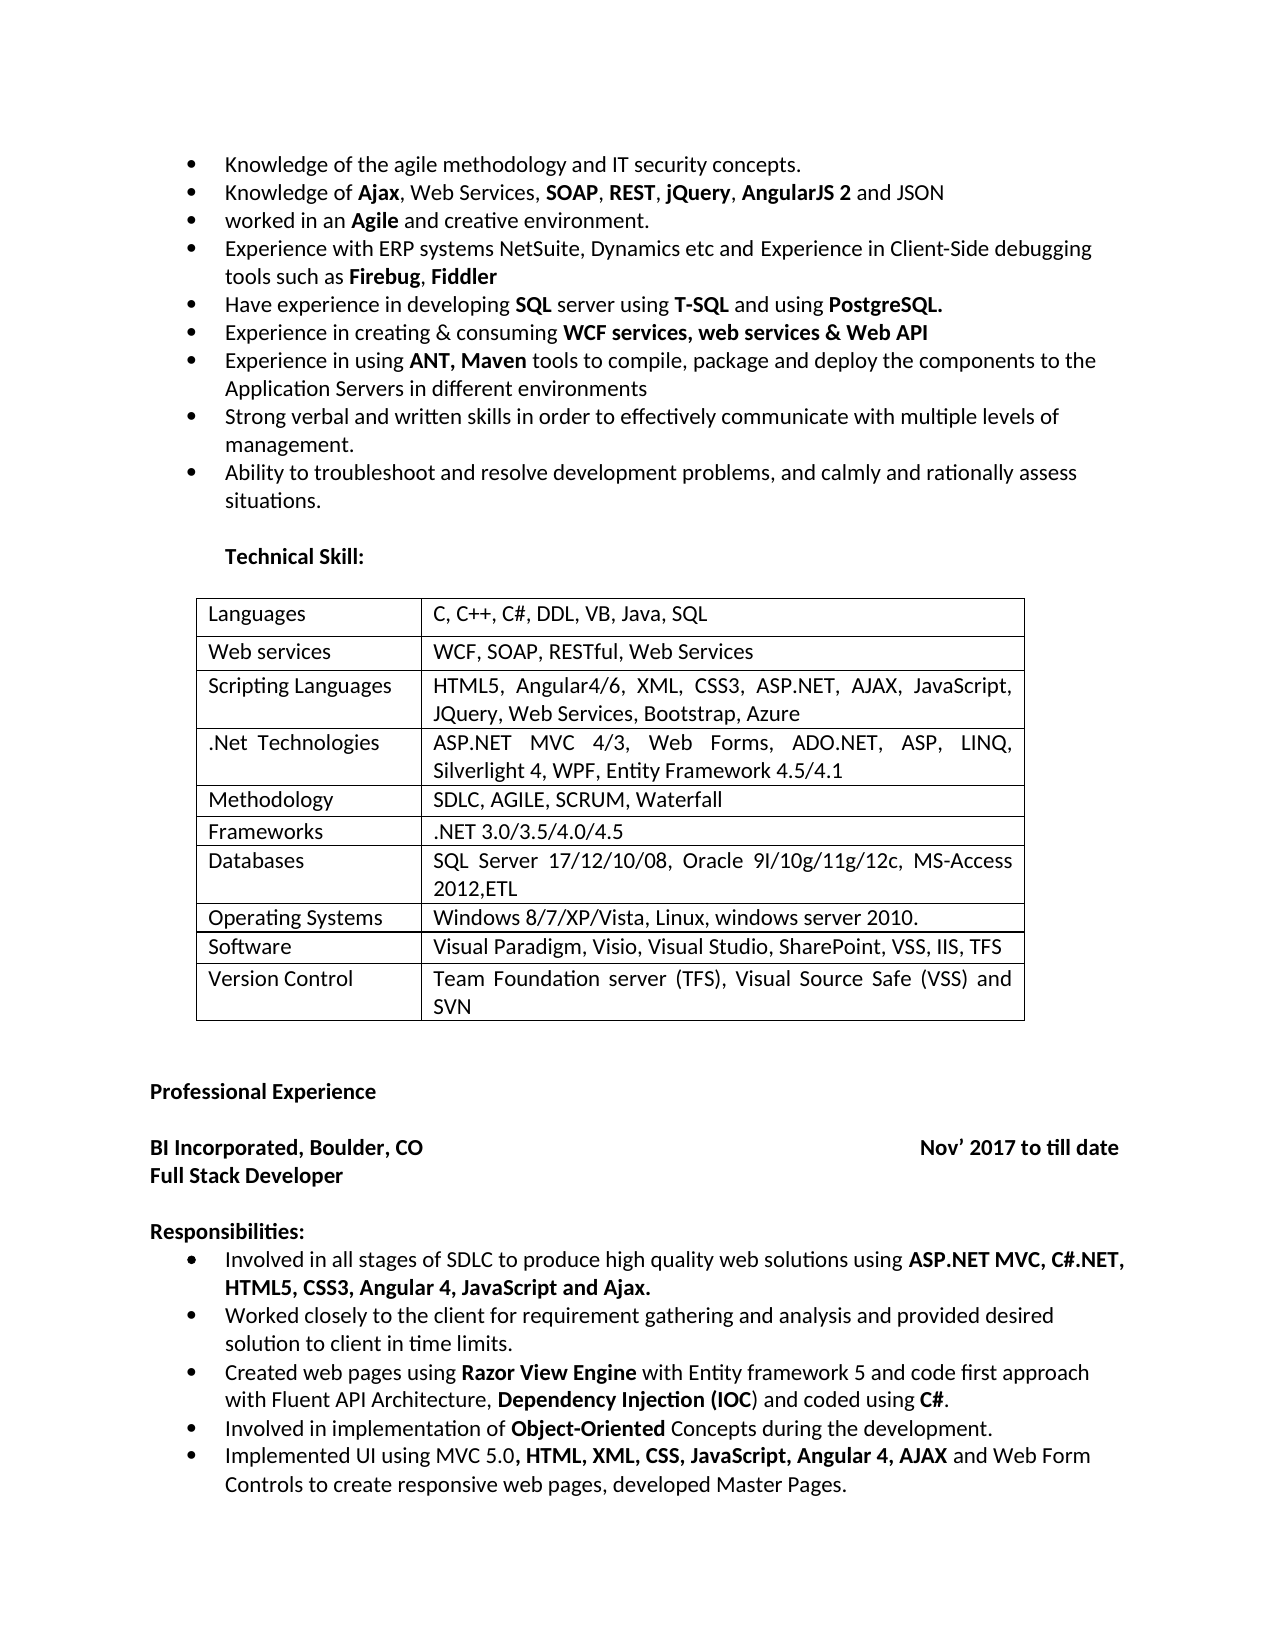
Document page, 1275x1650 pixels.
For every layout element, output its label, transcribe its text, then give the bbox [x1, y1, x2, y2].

table_cell .Net Technologies [197, 729, 421, 784]
list Strong verbal and written skills in order to effectively communicate with multiple levels of management. [187, 402, 1125, 458]
list Involved in all stages of SDLC to produce high quality web solutions using ASP.NET MVC, C#.NET, HTML5, CSS3, Angular 4, JavaScript and Ajax. [187, 1246, 1125, 1302]
list Knowledge of Ajax, Web Services, SOAP, REST, jQuery, AngularJS 2 and JSON [187, 178, 1125, 206]
table_cell Web services [197, 637, 421, 670]
table_cell ASP.NET MVC 4/3, Web Forms, ADO.NET, ASP, LINQ, Silverlight 4, WPF, Entity Framework 4.5/4.1 [422, 729, 1024, 784]
table_cell Windows 8/7/XP/Vista, Linux, windows server 2010. [422, 904, 1024, 931]
table_cell Operating Systems [197, 904, 421, 931]
table_cell Version Control [197, 964, 421, 1020]
table_header Languages [197, 599, 421, 636]
list Have experience in developing SQL server using T-SQL and using PostgreSQL. [187, 290, 1125, 318]
table_cell Methodology [197, 786, 421, 816]
table_cell SQL Server 17/12/10/08, Oracle 9I/10g/11g/12c, MS-Access 2012,ETL [422, 846, 1024, 902]
list Knowledge of the agile methodology and IT security concepts. [187, 150, 1125, 178]
list Involved in implementation of Object-Oriented Concepts during the development. [187, 1414, 1125, 1442]
text Professional Experience [150, 1077, 1125, 1105]
list Ability to troubleshoot and resolve development problems, and calmly and rationally assess situations. Technical Skill: [187, 458, 1125, 570]
text BI Incorporated, Boulder, CO Nov’ 2017 to till date [150, 1133, 1125, 1161]
table_cell Software [197, 933, 421, 963]
text Full Stack Developer [150, 1161, 1125, 1189]
table_cell HTML5, Angular4/6, XML, CSS3, ASP.NET, AJAX, JavaScript, JQuery, Web Services, Bootstrap, Azure [422, 671, 1024, 727]
table_cell Team Foundation server (TFS), Visual Source Safe (VSS) and SVN [422, 964, 1024, 1020]
list Implemented UI using MVC 5.0, HTML, XML, CSS, JavaScript, Angular 4, AJAX and Web Form Controls to create responsive web pages, developed Master Pages. [187, 1442, 1125, 1498]
table_cell WCF, SOAP, RESTful, Web Services [422, 637, 1024, 670]
table_cell Scripting Languages [197, 671, 421, 727]
table_cell Databases [197, 846, 421, 902]
list Experience in creating & consuming WCF services, web services & Web API [187, 318, 1125, 346]
list Experience in using ANT, Maven tools to compile, package and deploy the components to the Application Servers in different environments [187, 346, 1125, 402]
list Experience with ERP systems NetSuite, Dynamics etc and Experience in Client-Side debugging tools such as Firebug, Fiddler [187, 234, 1125, 290]
list Created web pages using Razor View Engine with Entity framework 5 and code first approach with Fluent API Architecture, Dependency Injection (IOC) and coded using C#. [187, 1358, 1125, 1414]
table_cell Frameworks [197, 817, 421, 845]
list worked in an Agile and creative environment. [187, 206, 1125, 234]
table_header C, C++, C#, DDL, VB, Java, SQL [422, 599, 1024, 636]
table_cell Visual Paradigm, Visio, Visual Studio, SharePoint, VSS, IIS, TFS [422, 933, 1024, 963]
list Worked closely to the client for requirement gathering and analysis and provided desired solution to client in time limits. [187, 1302, 1125, 1358]
table_cell .NET 3.0/3.5/4.0/4.5 [422, 817, 1024, 845]
text Responsibilities: [150, 1217, 1125, 1246]
table_cell SDLC, AGILE, SCRUM, Waterfall [422, 786, 1024, 816]
